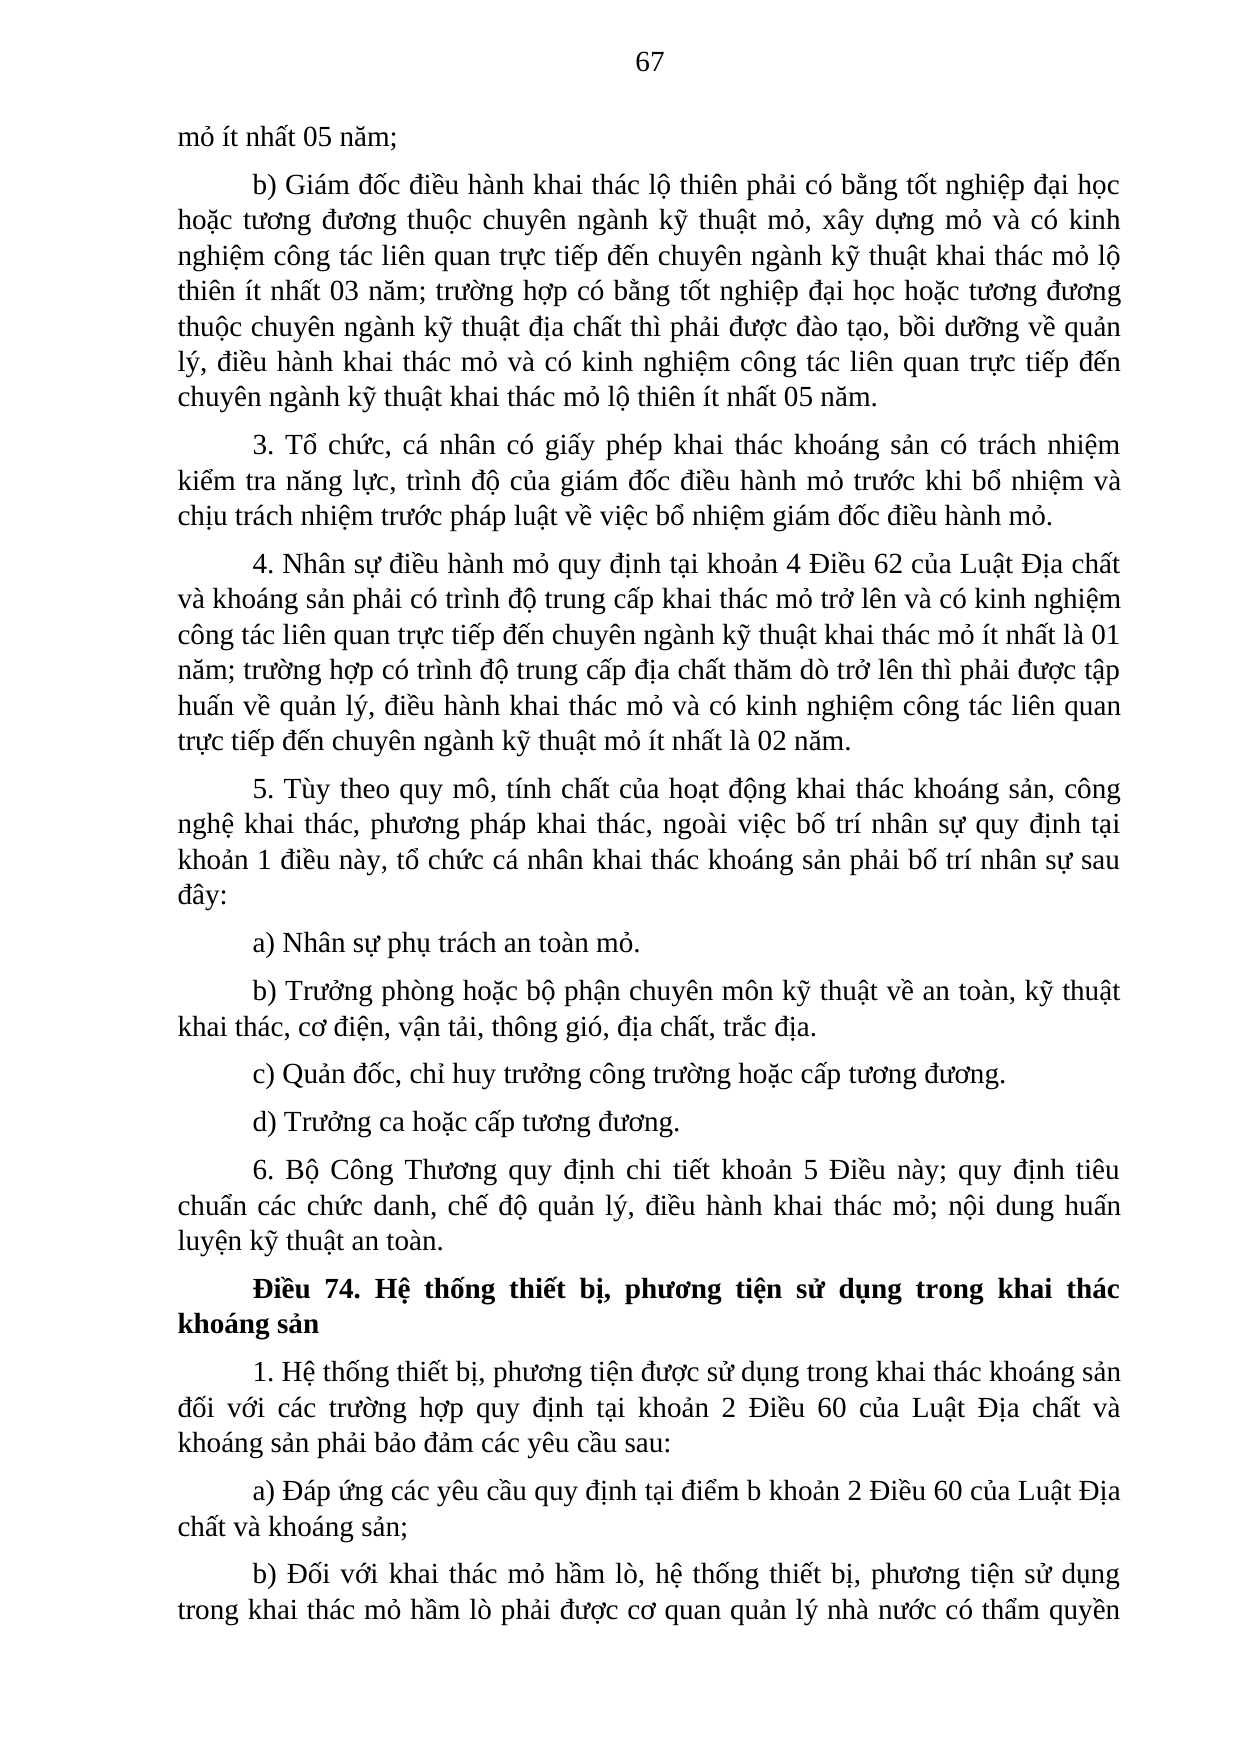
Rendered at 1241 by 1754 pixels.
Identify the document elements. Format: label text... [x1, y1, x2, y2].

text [177, 118, 1122, 153]
text 5. Tùy theo quy mô, tính chất của hoạt động khai thác khoáng sản, công nghệ khai thác, phương pháp khai thác, ngoài việc bố trí nhân sự quy định tại khoản 1 điều này, tổ chức cá nhân khai thác khoáng sản phải bố trí nhân sự sau đây: [177, 770, 1122, 912]
text Điều 74. Hệ thống thiết bị, phương tiện sử dụng trong khai thác khoáng sản [177, 1270, 1122, 1341]
text c) Quản đốc, chỉ huy trưởng công trường hoặc cấp tương đương. [177, 1056, 1122, 1091]
text a) Nhân sự phụ trách an toàn mỏ. [177, 924, 1122, 960]
text b) Trưởng phòng hoặc bộ phận chuyên môn kỹ thuật về an toàn, kỹ thuật khai thác, cơ điện, vận tải, thông gió, địa chất, trắc địa. [177, 972, 1122, 1043]
text b) Giám đốc điều hành khai thác lộ thiên phải có bằng tốt nghiệp đại học hoặc tương đương thuộc chuyên ngành kỹ thuật mỏ, xây dựng mỏ và có kinh nghiệm công tác liên quan trực tiếp đến chuyên ngành kỹ thuật khai thác mỏ lộ thiên ít nhất 03 năm; trường hợp có bằng tốt nghiệp đại học hoặc tương đương thuộc chuyên ngành kỹ thuật địa chất thì phải được đào tạo, bồi dưỡng về quản lý, điều hành khai thác mỏ và có kinh nghiệm công tác liên quan trực tiếp đến chuyên ngành kỹ thuật khai thác mỏ lộ thiên ít nhất 05 năm. [177, 166, 1122, 414]
text 3. Tổ chức, cá nhân có giấy phép khai thác khoáng sản có trách nhiệm kiểm tra năng lực, trình độ của giám đốc điều hành mỏ trước khi bổ nhiệm và chịu trách nhiệm trước pháp luật về việc bổ nhiệm giám đốc điều hành mỏ. [177, 426, 1122, 533]
text 6. Bộ Công Thương quy định chi tiết khoản 5 Điều này; quy định tiêu chuẩn các chức danh, chế độ quản lý, điều hành khai thác mỏ; nội dung huấn luyện kỹ thuật an toàn. [177, 1151, 1122, 1258]
text d) Trưởng ca hoặc cấp tương đương. [177, 1103, 1122, 1139]
text 1. Hệ thống thiết bị, phương tiện được sử dụng trong khai thác khoáng sản đối với các trường hợp quy định tại khoản 2 Điều 60 của Luật Địa chất và khoáng sản phải bảo đảm các yêu cầu sau: [177, 1353, 1122, 1460]
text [177, 1556, 1122, 1626]
text a) Đáp ứng các yêu cầu quy định tại điểm b khoản 2 Điều 60 của Luật Địa chất và khoáng sản; [177, 1472, 1122, 1543]
text 4. Nhân sự điều hành mỏ quy định tại khoản 4 Điều 62 của Luật Địa chất và khoáng sản phải có trình độ trung cấp khai thác mỏ trở lên và có kinh nghiệm công tác liên quan trực tiếp đến chuyên ngành kỹ thuật khai thác mỏ ít nhất là 01 năm; trường hợp có trình độ trung cấp địa chất thăm dò trở lên thì phải được tập huấn về quản lý, điều hành khai thác mỏ và có kinh nghiệm công tác liên quan trực tiếp đến chuyên ngành kỹ thuật mỏ ít nhất là 02 năm. [177, 545, 1122, 758]
